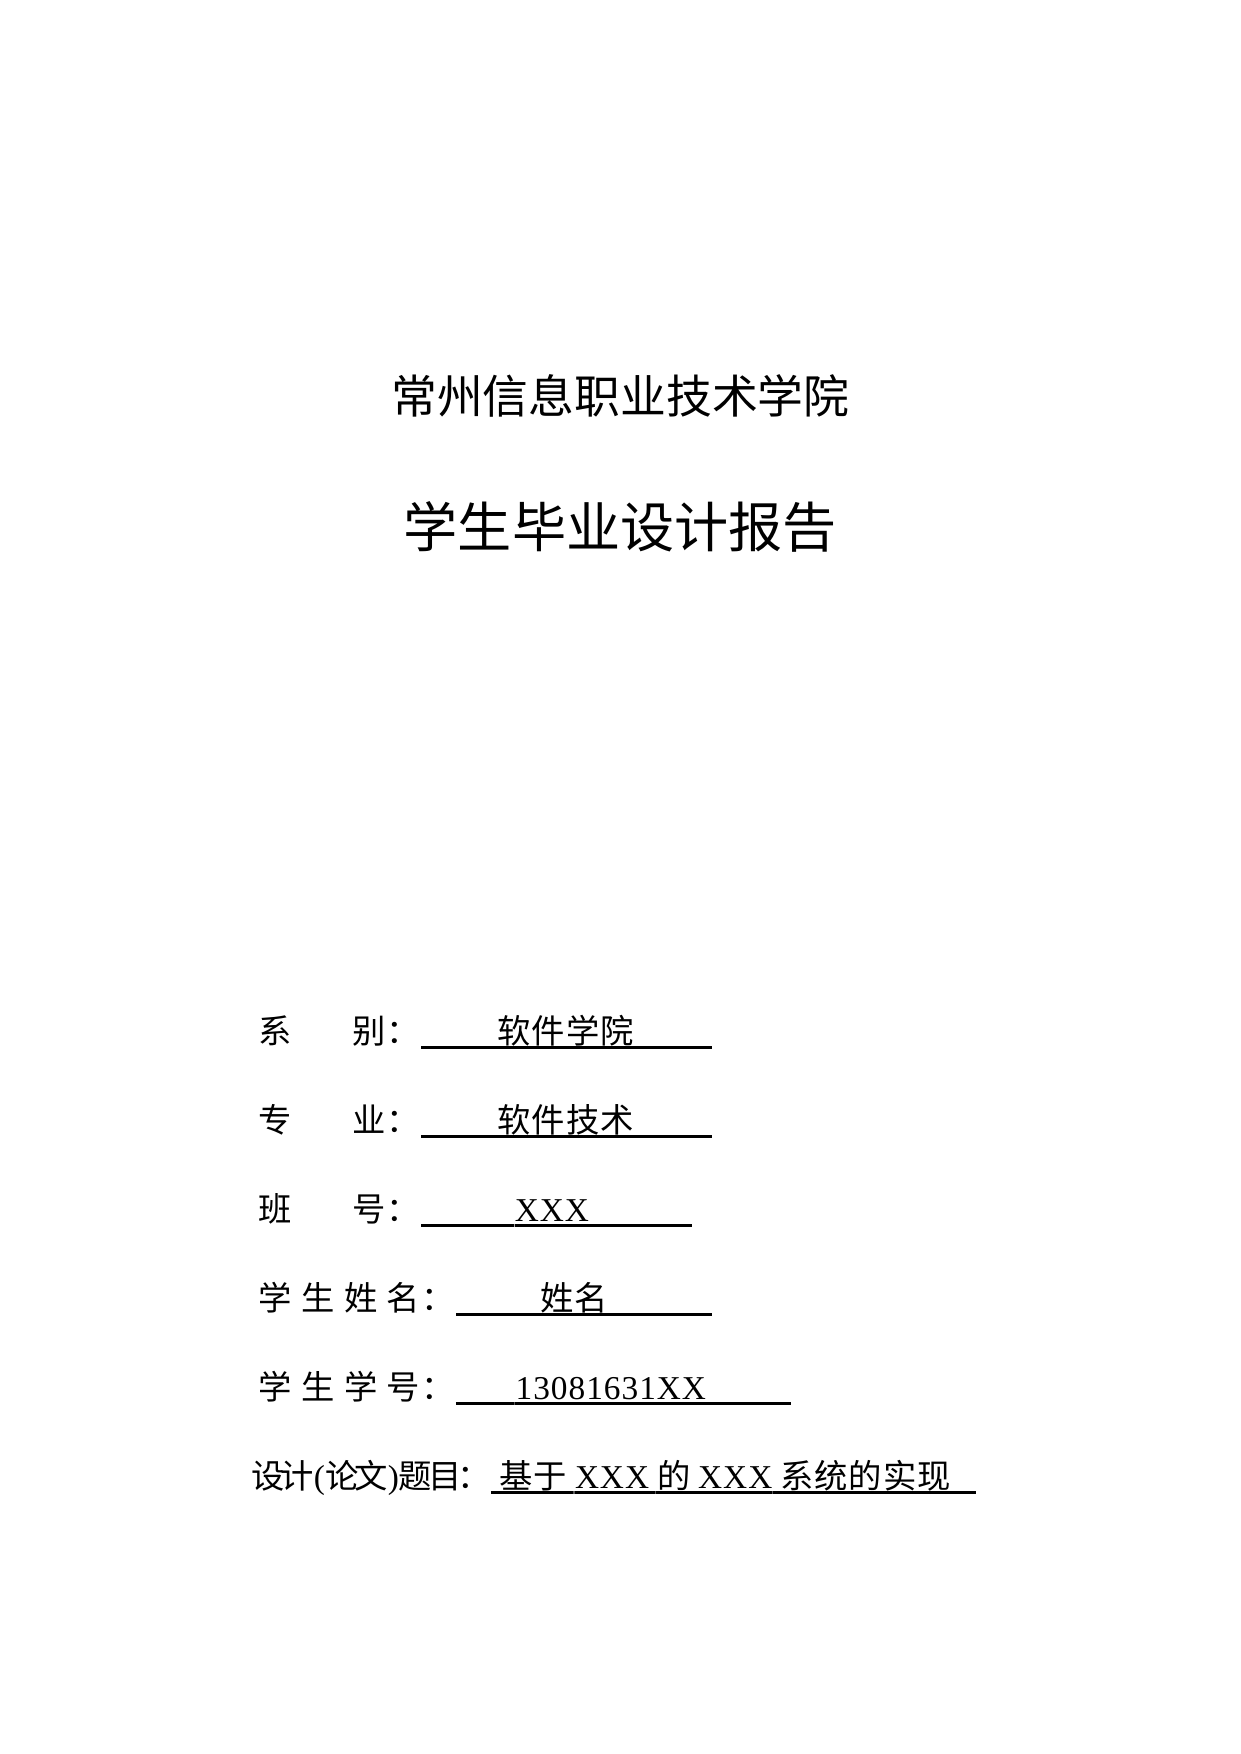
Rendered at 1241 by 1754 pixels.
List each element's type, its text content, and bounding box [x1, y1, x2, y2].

text 学生毕业设计报告 [187, 475, 1053, 573]
text 学 生 姓 名： 姓名 [187, 1264, 1053, 1329]
text 专 业： 软件技术 [187, 1086, 1053, 1151]
text 常州信息职业技术学院 [187, 345, 1053, 442]
text 班 号： XXX [187, 1175, 1053, 1240]
text 学 生 学 号： 13081631XX [187, 1353, 1053, 1418]
text 设计(论文)题目： 基于XXX的XXX系统的实现 [187, 1442, 1053, 1507]
text 系 别： 软件学院 [187, 997, 1053, 1062]
